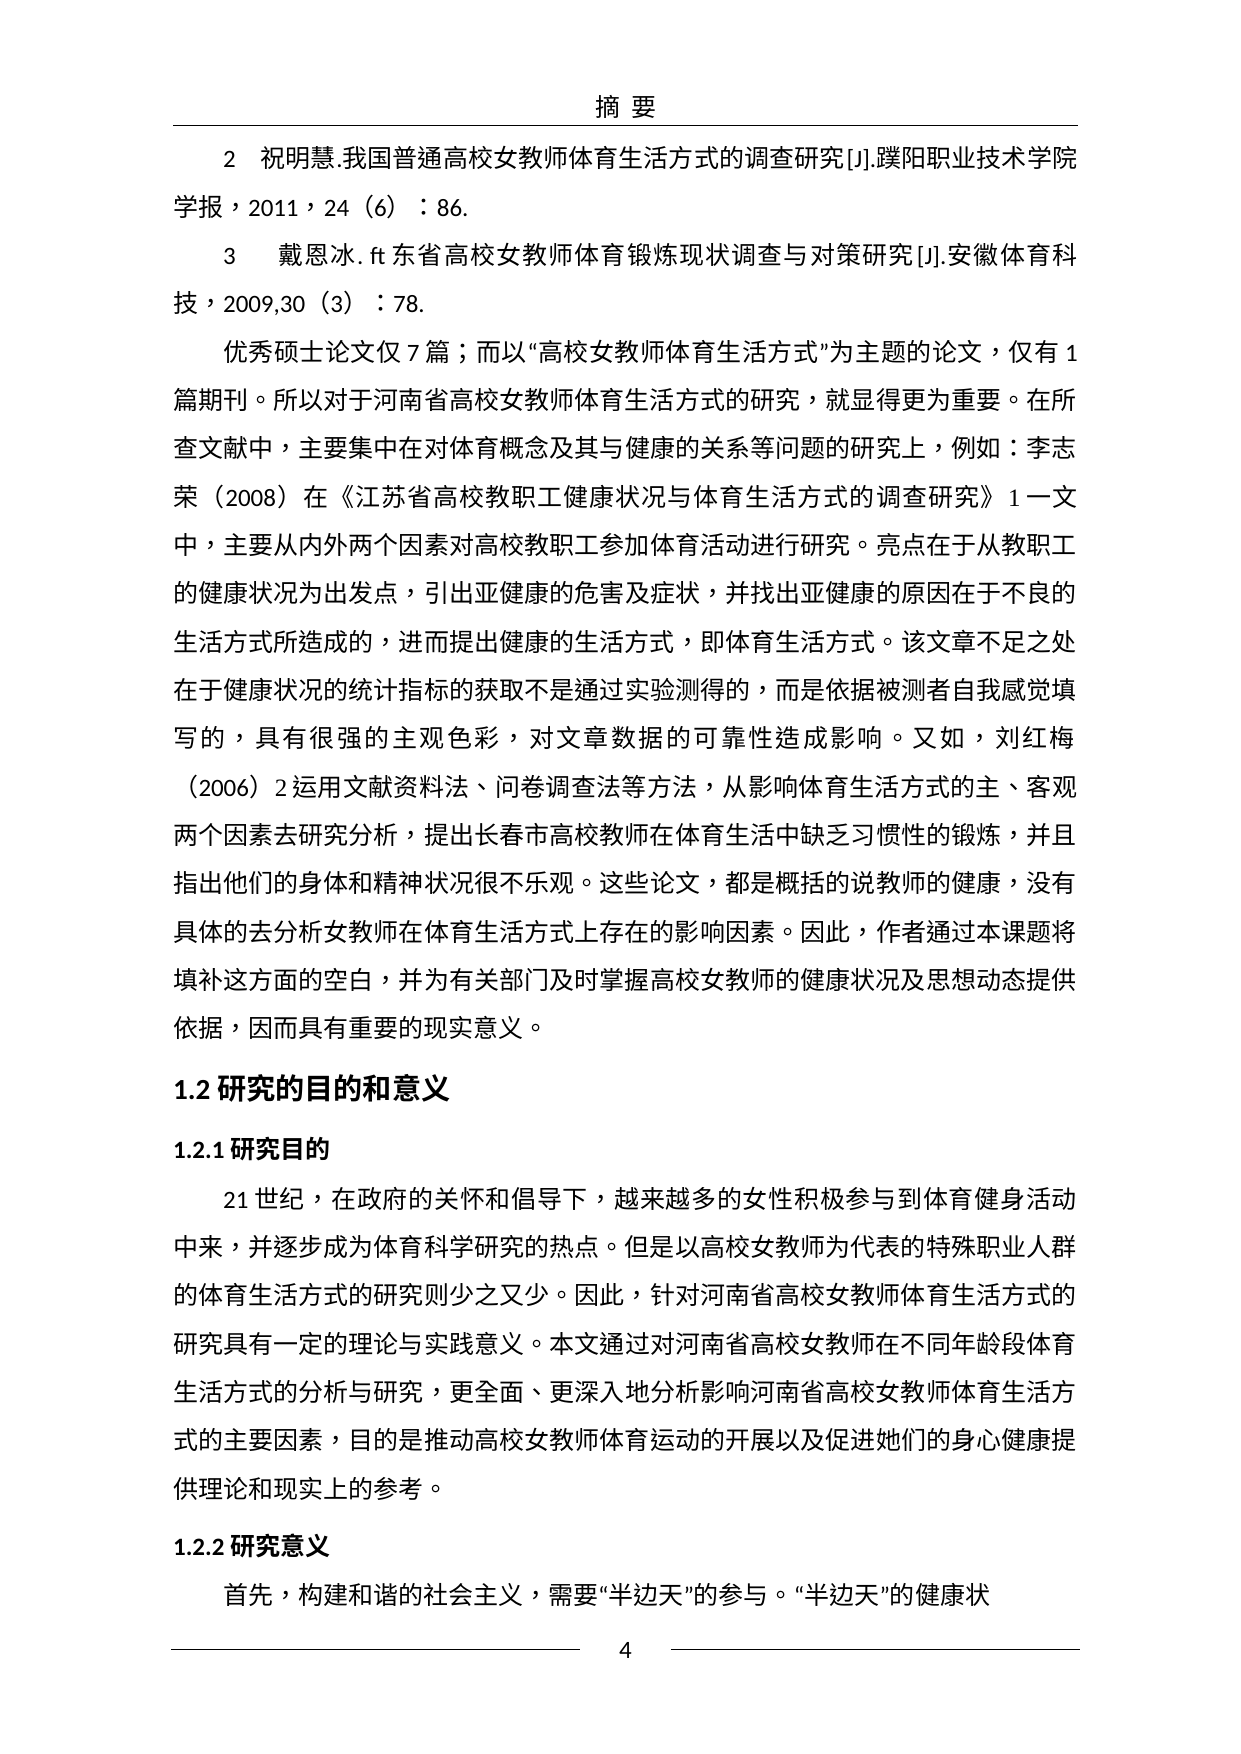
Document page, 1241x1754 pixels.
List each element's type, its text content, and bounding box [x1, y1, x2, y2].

text 优秀硕士论文仅7篇；而以“高校女教师体育生活方式”为主题的论文，仅有1篇期刊。所以对于河南省高校女教师体育生活方式的研究，就显得更为重要。在所查文献中，主要集中在对体育概念及其与健康的关系等问题的研究上，例如：李志荣（2008）在《江苏省高校教职工健康状况与体育生活方式的调查研究》1一文中，主要从内外两个因素对高校教职工参加体育活动进行研究。亮点在于从教职工的健康状况为出发点，引出亚健康的危害及症状，并找出亚健康的原因在于不良的生活方式所造成的，进而提出健康的生活方式，即体育生活方式。该文章不足之处在于健康状况的统计指标的获取不是通过实验测得的，而是依据被测者自我感觉填写的，具有很强的主观色彩，对文章数据的可靠性造成影响。又如，刘红梅（2006）2运用文献资料法、问卷调查法等方法，从影响体育生活方式的主、客观两个因素去研究分析，提出长春市高校教师在体育生活中缺乏习惯性的锻炼，并且指出他们的身体和精神状况很不乐观。这些论文，都是概括的说教师的健康，没有具体的去分析女教师在体育生活方式上存在的影响因素。因此，作者通过本课题将填补这方面的空白，并为有关部门及时掌握高校女教师的健康状况及思想动态提供依据，因而具有重要的现实意义。 [173, 319, 1078, 1044]
text 2 祝明慧.我国普通高校女教师体育生活方式的调查研究[J].蹼阳职业技术学院学报，2011，24（6）：86. [173, 126, 1078, 222]
text 3 戴恩冰. ft东省高校女教师体育锻炼现状调查与对策研究[J].安徽体育科技，2009,30（3）：78. [173, 222, 1078, 319]
text 首先，构建和谐的社会主义，需要“半边天”的参与。“半边天”的健康状 [173, 1563, 1078, 1611]
subtitle 1.2 研究的目的和意义 [173, 1068, 1078, 1108]
text 21世纪，在政府的关怀和倡导下，越来越多的女性积极参与到体育健身活动中来，并逐步成为体育科学研究的热点。但是以高校女教师为代表的特殊职业人群的体育生活方式的研究则少之又少。因此，针对河南省高校女教师体育生活方式的研究具有一定的理论与实践意义。本文通过对河南省高校女教师在不同年龄段体育生活方式的分析与研究，更全面、更深入地分析影响河南省高校女教师体育生活方式的主要因素，目的是推动高校女教师体育运动的开展以及促进她们的身心健康提供理论和现实上的参考。 [173, 1166, 1078, 1504]
subtitle 1.2.2 研究意义 [173, 1528, 1078, 1563]
subtitle 1.2.1 研究目的 [173, 1132, 1078, 1166]
